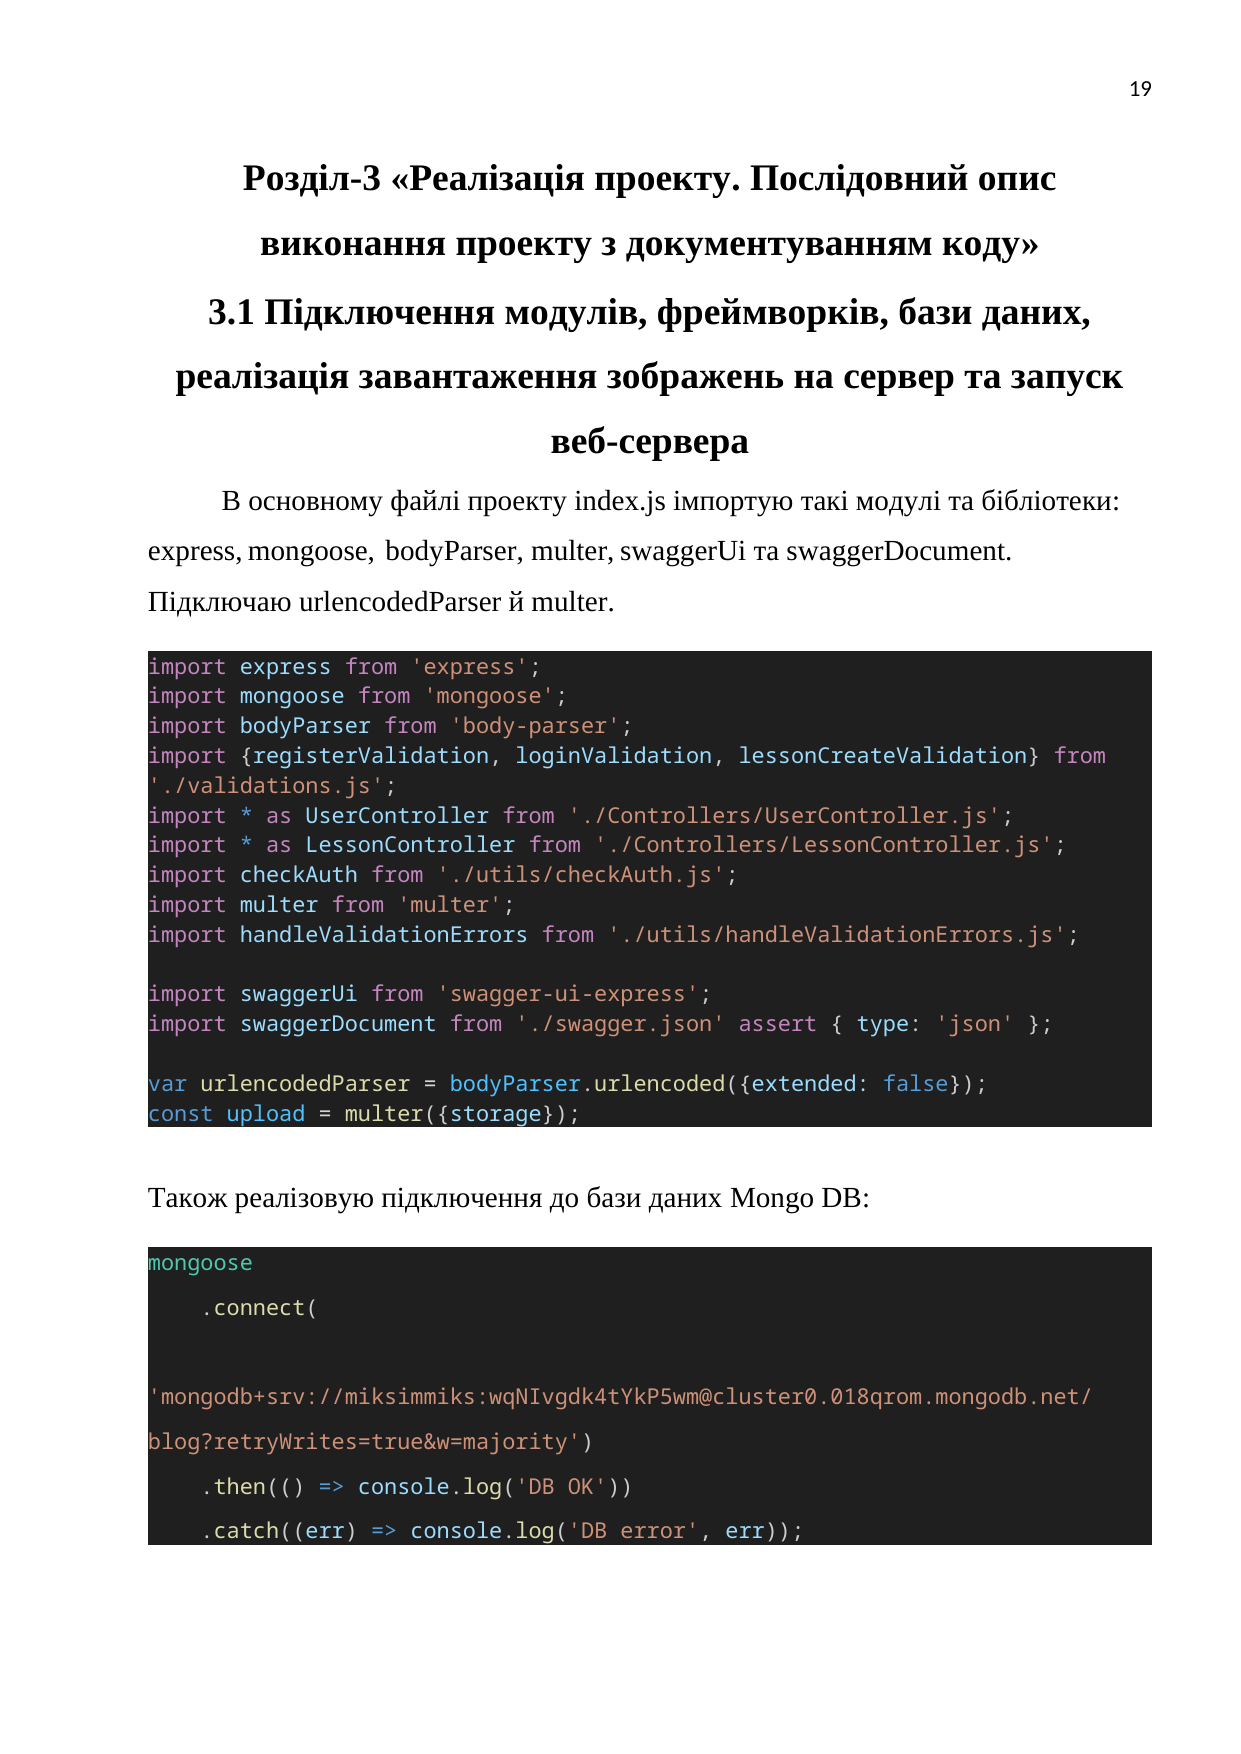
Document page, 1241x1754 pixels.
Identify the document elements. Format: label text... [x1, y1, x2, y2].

text import mongoose from 'mongoose'; [148, 681, 1152, 710]
text import * as UserController from './Controllers/UserController.js'; [148, 800, 1152, 829]
text .catch((err) => console.log('DB error', err)); [148, 1515, 1152, 1545]
text import multer from 'multer'; [148, 889, 1152, 919]
text import {registerValidation, loginValidation, lessonCreateValidation} from './validations.js'; [148, 740, 1152, 800]
text import swaggerDocument from './swagger.json' assert { type: 'json' }; [148, 1008, 1152, 1038]
text var urlencodedParser = bodyParser.urlencoded({extended: false}); [148, 1068, 1152, 1098]
text import swaggerUi from 'swagger-ui-express'; [148, 978, 1152, 1008]
text .connect( [148, 1292, 1152, 1322]
text Також реалізовую підключення до бази даних Mongo DB: [148, 1180, 1152, 1214]
text import checkAuth from './utils/checkAuth.js'; [148, 859, 1152, 889]
subtitle 3.1 Підключення модулів, фреймворків, бази даних, реалізація завантаження зображень на сервер та запуск веб-сервера [148, 289, 1152, 462]
text import bodyParser from 'body-parser'; [148, 710, 1152, 740]
text import express from 'express'; [148, 651, 1152, 681]
text import handleValidationErrors from './utils/handleValidationErrors.js'; [148, 919, 1152, 949]
text const upload = multer({storage}); [148, 1098, 1152, 1127]
text В основному файлі проекту index.js імпортую такі модулі та бібліотеки: express, mongoose, bodyParser, multer, swaggerUi та swaggerDocument. Підключаю urlencodedParser й multer. [148, 483, 1152, 617]
subtitle Розділ-3 «Реалізація проекту. Послідовний опис виконання проекту з документуванням коду» [148, 156, 1152, 263]
text .then(() => console.log('DB OK')) [148, 1471, 1152, 1500]
text mongoose [148, 1247, 1152, 1277]
text 'mongodb+srv://miksimmiks:wqNIvgdk4tYkP5wm@cluster0.018qrom.mongodb.net/blog?retryWrites=true&w=majority') [148, 1337, 1152, 1456]
text import * as LessonController from './Controllers/LessonController.js'; [148, 829, 1152, 859]
